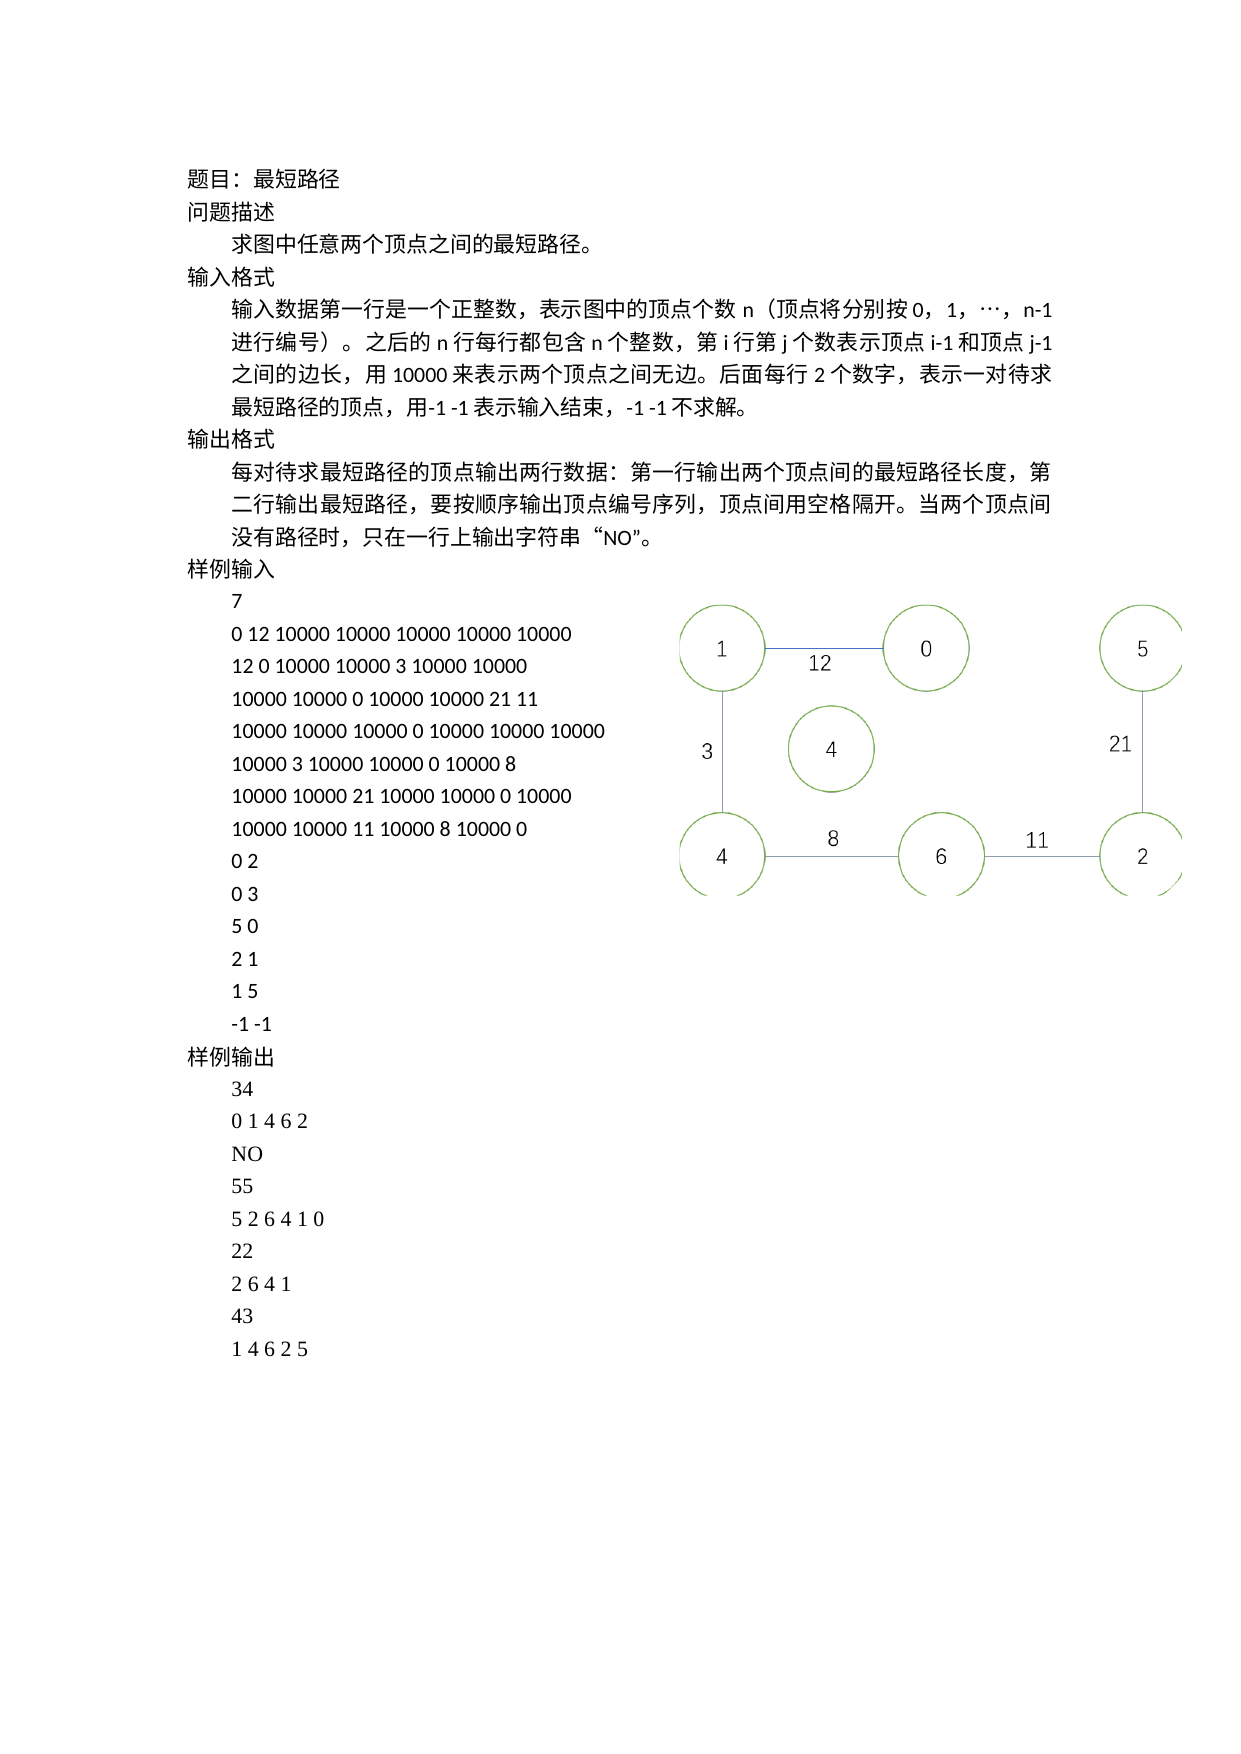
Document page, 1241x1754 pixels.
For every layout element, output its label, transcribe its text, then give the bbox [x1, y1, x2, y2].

text 每对待求最短路径的顶点输出两行数据：第一行输出两个顶点间的最短路径长度，第二行输出最短路径，要按顺序输出顶点编号序列，顶点间用空格隔开。当两个顶点间没有路径时，只在一行上输出字符串“NO”。 [231, 454, 1053, 552]
text 10000 10000 0 10000 10000 21 11 [187, 682, 712, 714]
text 1 4 6 2 5 [187, 1332, 1053, 1364]
text 22 [187, 1234, 1053, 1267]
text 样例输出 [187, 1039, 1053, 1072]
text 34 [187, 1072, 1053, 1104]
text 2 1 [187, 942, 1053, 974]
text 10000 3 10000 10000 0 10000 8 [187, 747, 703, 779]
text NO [187, 1137, 1053, 1169]
text 5 0 [187, 909, 1053, 942]
text 0 2 [187, 844, 678, 877]
text 求图中任意两个顶点之间的最短路径。 [187, 227, 1053, 259]
text 输入格式 [187, 259, 1053, 292]
text 12 0 10000 10000 3 10000 10000 [187, 649, 689, 682]
text 5 2 6 4 1 0 [187, 1202, 1053, 1234]
text 10000 10000 10000 0 10000 10000 10000 [187, 714, 708, 747]
text 0 1 4 6 2 [187, 1104, 1053, 1137]
text 0 12 10000 10000 10000 10000 10000 [187, 617, 681, 649]
text 样例输入 [187, 552, 1053, 584]
text 10000 10000 21 10000 10000 0 10000 [187, 779, 712, 812]
text 题目：最短路径 [187, 162, 1053, 194]
text 10000 10000 11 10000 8 10000 0 [187, 812, 696, 844]
text 0 3 [187, 877, 1053, 909]
text 43 [187, 1299, 1053, 1332]
text 7 [187, 584, 1053, 617]
text 55 [187, 1169, 1053, 1202]
text 1 5 [187, 974, 1053, 1007]
picture [678, 604, 1181, 895]
text 输出格式 [187, 422, 1053, 454]
text -1 -1 [187, 1007, 1053, 1039]
text 问题描述 [187, 194, 1053, 227]
text 输入数据第一行是一个正整数，表示图中的顶点个数n（顶点将分别按0，1，…，n-1进行编号）。之后的n行每行都包含n个整数，第i行第j个数表示顶点i-1和顶点j-1之间的边长，用10000来表示两个顶点之间无边。后面每行2个数字，表示一对待求最短路径的顶点，用-1 -1表示输入结束，-1 -1不求解。 [187, 292, 1053, 422]
text 2 6 4 1 [187, 1267, 1053, 1299]
